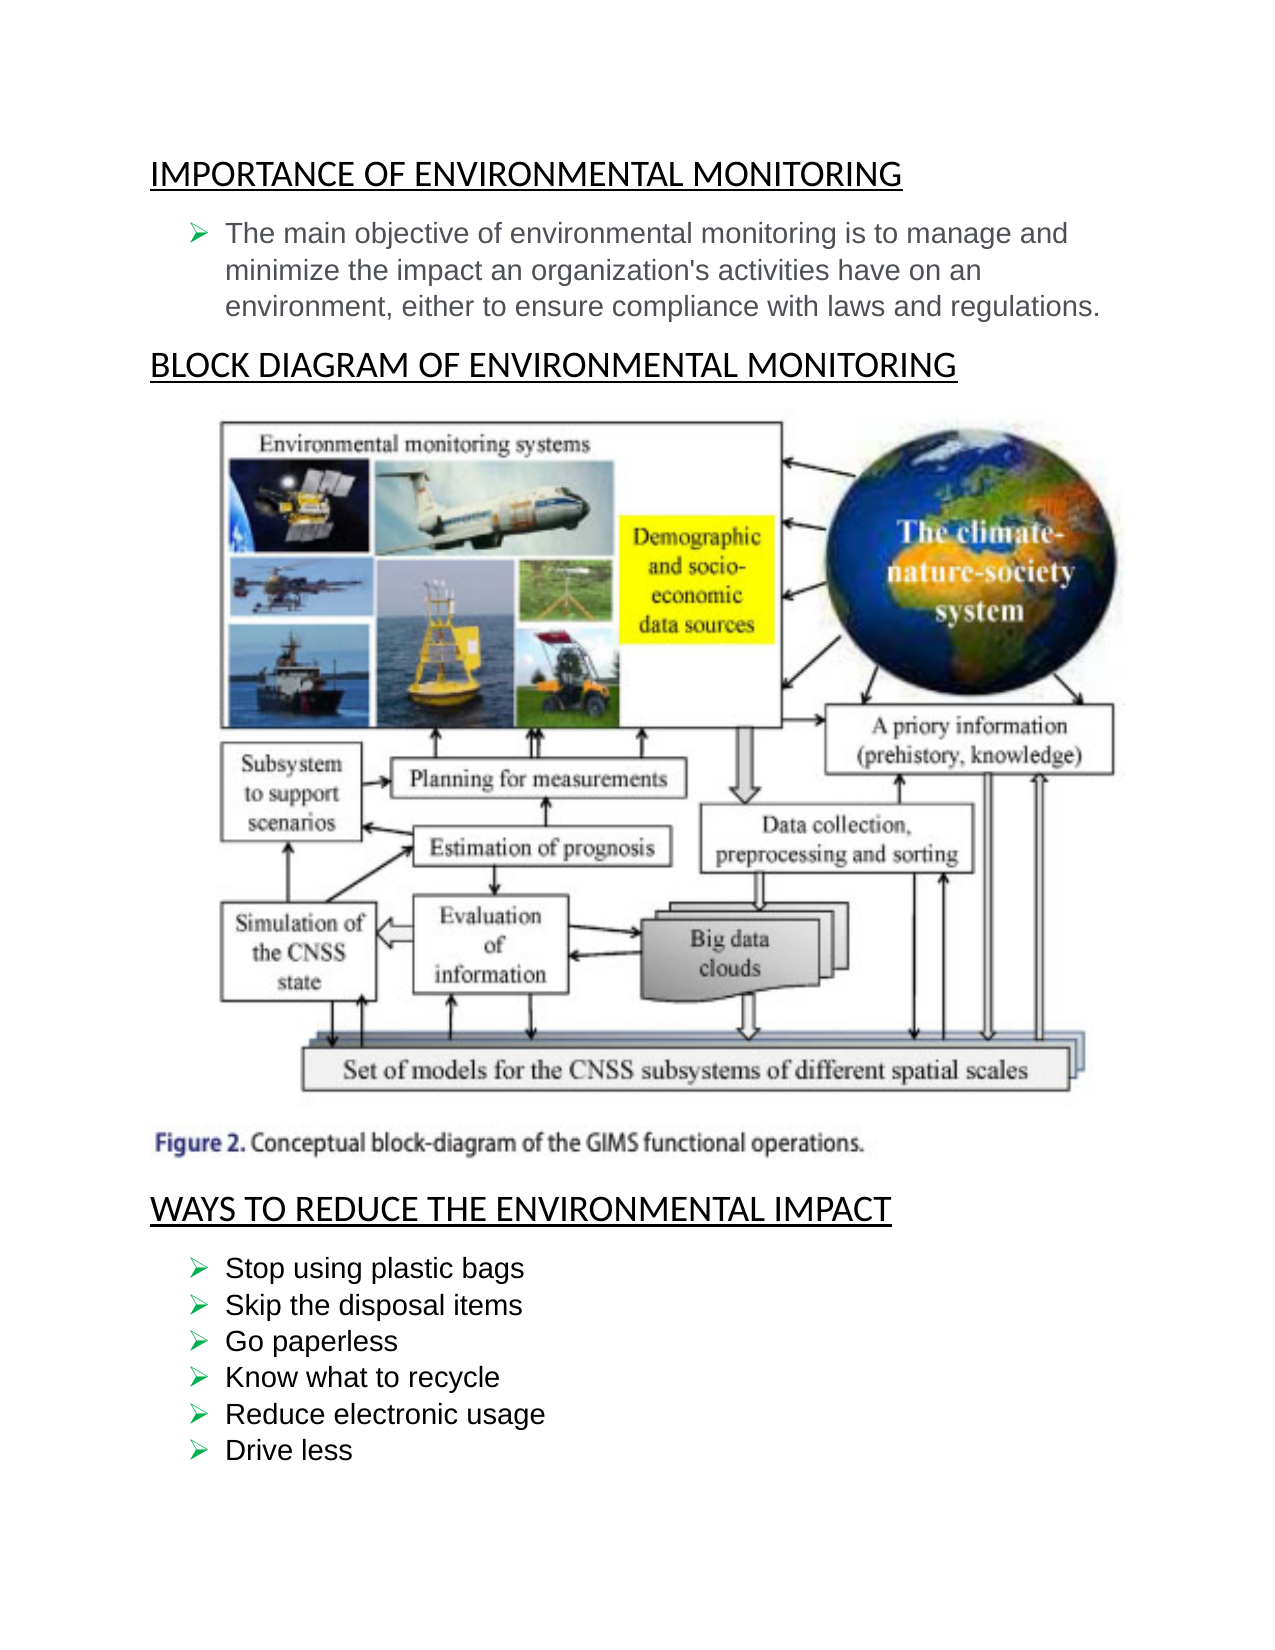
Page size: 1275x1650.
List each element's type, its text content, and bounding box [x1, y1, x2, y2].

text IMPORTANCE OF ENVIRONMENTAL MONITORING [150, 150, 1125, 196]
text BLOCK DIAGRAM OF ENVIRONMENTAL MONITORING [150, 341, 1125, 387]
list Drive less [187, 1433, 1125, 1467]
list Skip the disposal items [187, 1288, 1125, 1321]
list The main objective of environmental monitoring is to manage and minimize the impact an organization's activities have on an environment, either to ensure compliance with laws and regulations. [187, 216, 1125, 322]
list Reduce electronic usage [187, 1397, 1125, 1431]
picture [150, 407, 1125, 1167]
text WAYS TO REDUCE THE ENVIRONMENTAL IMPACT [150, 1185, 1125, 1231]
list Know what to recycle [187, 1360, 1125, 1394]
list Stop using plastic bags [187, 1251, 1125, 1285]
list Go paperless [187, 1324, 1125, 1358]
